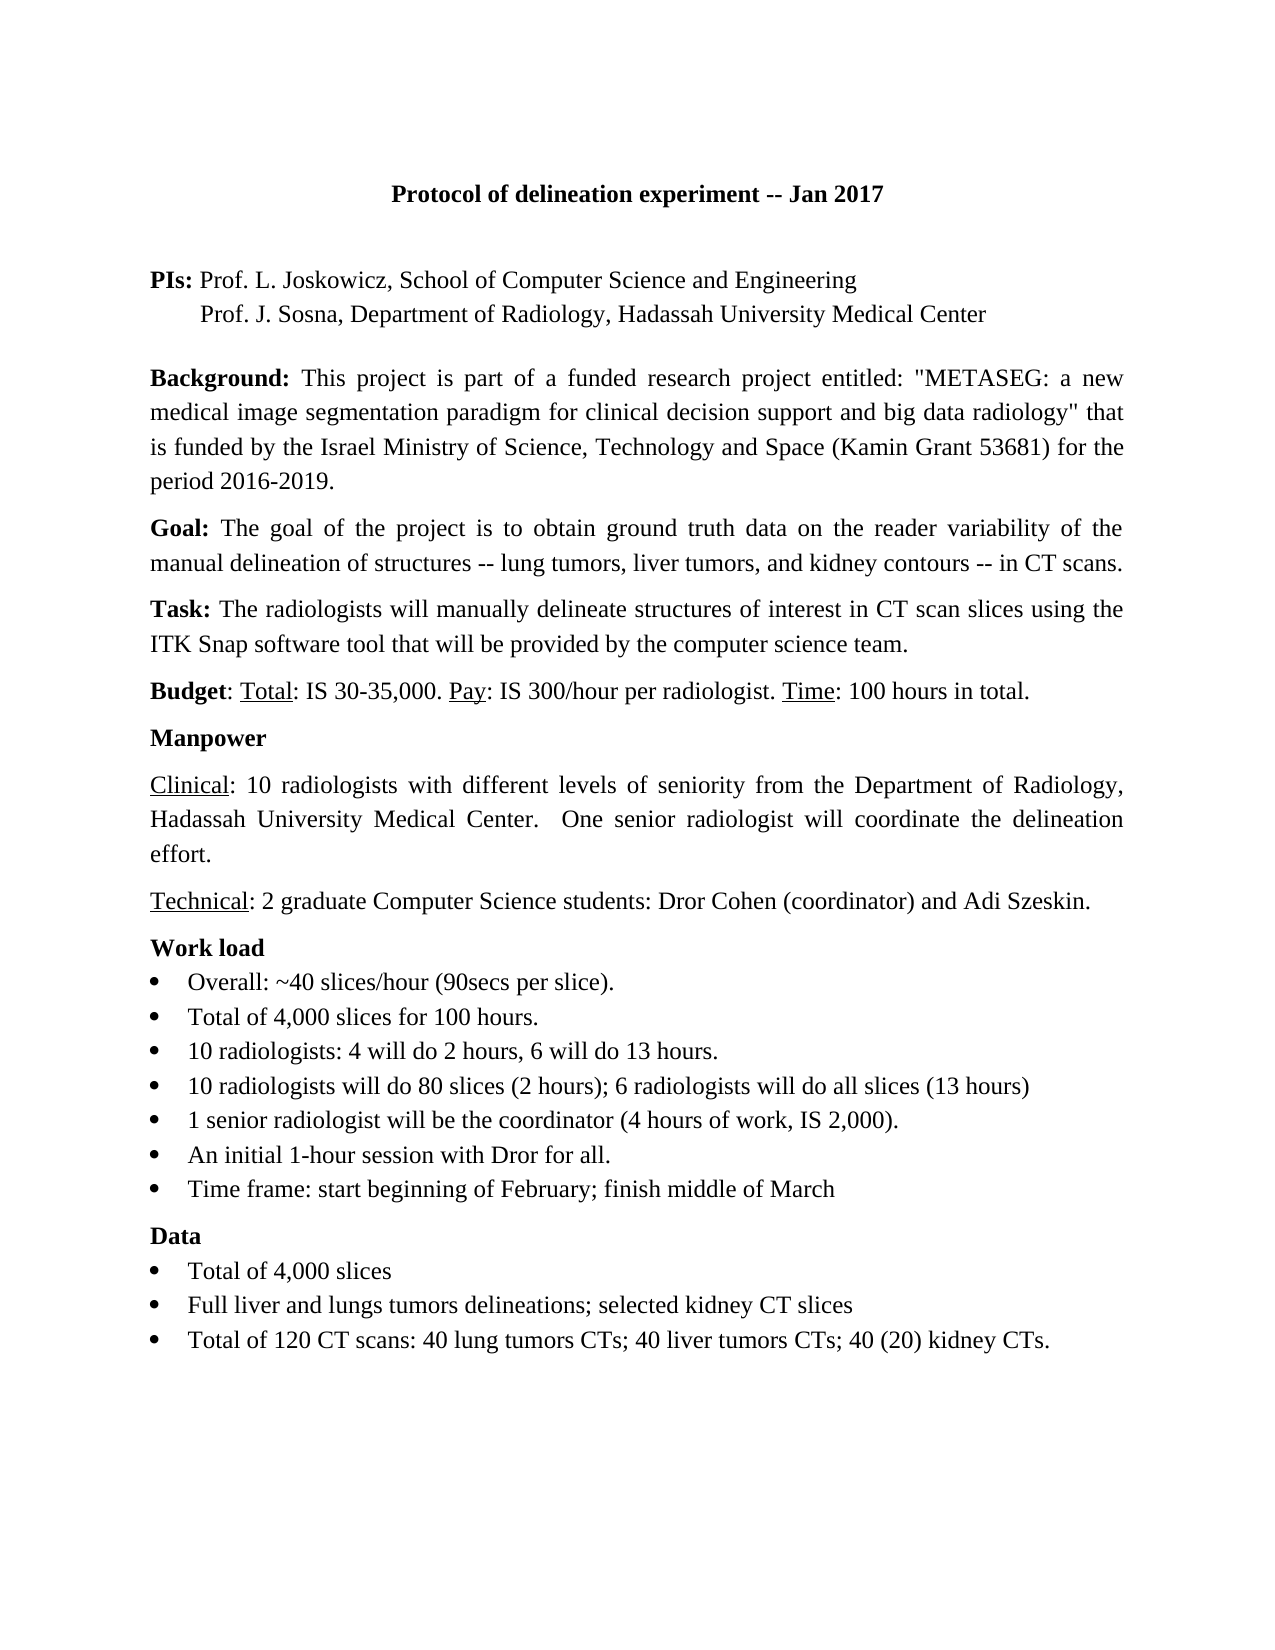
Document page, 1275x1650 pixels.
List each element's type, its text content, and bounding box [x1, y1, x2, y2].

text Prof. J. Sosna, Department of Radiology, Hadassah University Medical Center [150, 299, 1125, 328]
text Manpower [150, 723, 1125, 752]
list 10 radiologists will do 80 slices (2 hours); 6 radiologists will do all slices (13 hours) [150, 1071, 1125, 1099]
text Data [150, 1221, 1125, 1250]
list Full liver and lungs tumors delineations; selected kidney CT slices [150, 1290, 1125, 1319]
text Protocol of delineation experiment -- Jan 2017 [150, 179, 1125, 207]
list Total of 4,000 slices [150, 1256, 1125, 1284]
list Total of 120 CT scans: 40 lung tumors CTs; 40 liver tumors CTs; 40 (20) kidney CTs. [150, 1325, 1125, 1353]
list 10 radiologists: 4 will do 2 hours, 6 will do 13 hours. [150, 1036, 1125, 1065]
text PIs: Prof. L. Joskowicz, School of Computer Science and Engineering [150, 265, 1125, 294]
text Technical: 2 graduate Computer Science students: Dror Cohen (coordinator) and Adi Szeskin. [150, 886, 1125, 915]
list An initial 1-hour session with Dror for all. [150, 1140, 1125, 1168]
text Work load [150, 933, 1125, 962]
text Clinical: 10 radiologists with different levels of seniority from the Department of Radiology, Hadassah University Medical Center. One senior radiologist will coordinate the delineation effort. [150, 770, 1125, 868]
list Total of 4,000 slices for 100 hours. [150, 1002, 1125, 1031]
text Budget: Total: IS 30-35,000. Pay: IS 300/hour per radiologist. Time: 100 hours in total. [150, 676, 1125, 705]
list Overall: ~40 slices/hour (90secs per slice). [150, 967, 1125, 996]
text Goal: The goal of the project is to obtain ground truth data on the reader variability of the manual delineation of structures -- lung tumors, liver tumors, and kidney contours -- in CT scans. [150, 513, 1125, 576]
list Time frame: start beginning of February; finish middle of March [150, 1174, 1125, 1203]
text Task: The radiologists will manually delineate structures of interest in CT scan slices using the ITK Snap software tool that will be provided by the computer science team. [150, 594, 1125, 658]
text Background: This project is part of a funded research project entitled: "METASEG: a new medical image segmentation paradigm for clinical decision support and big data radiology" that is funded by the Israel Ministry of Science, Technology and Space (Kamin Grant 53681) for the period 2016-2019. [150, 363, 1125, 495]
list 1 senior radiologist will be the coordinator (4 hours of work, IS 2,000). [150, 1105, 1125, 1134]
